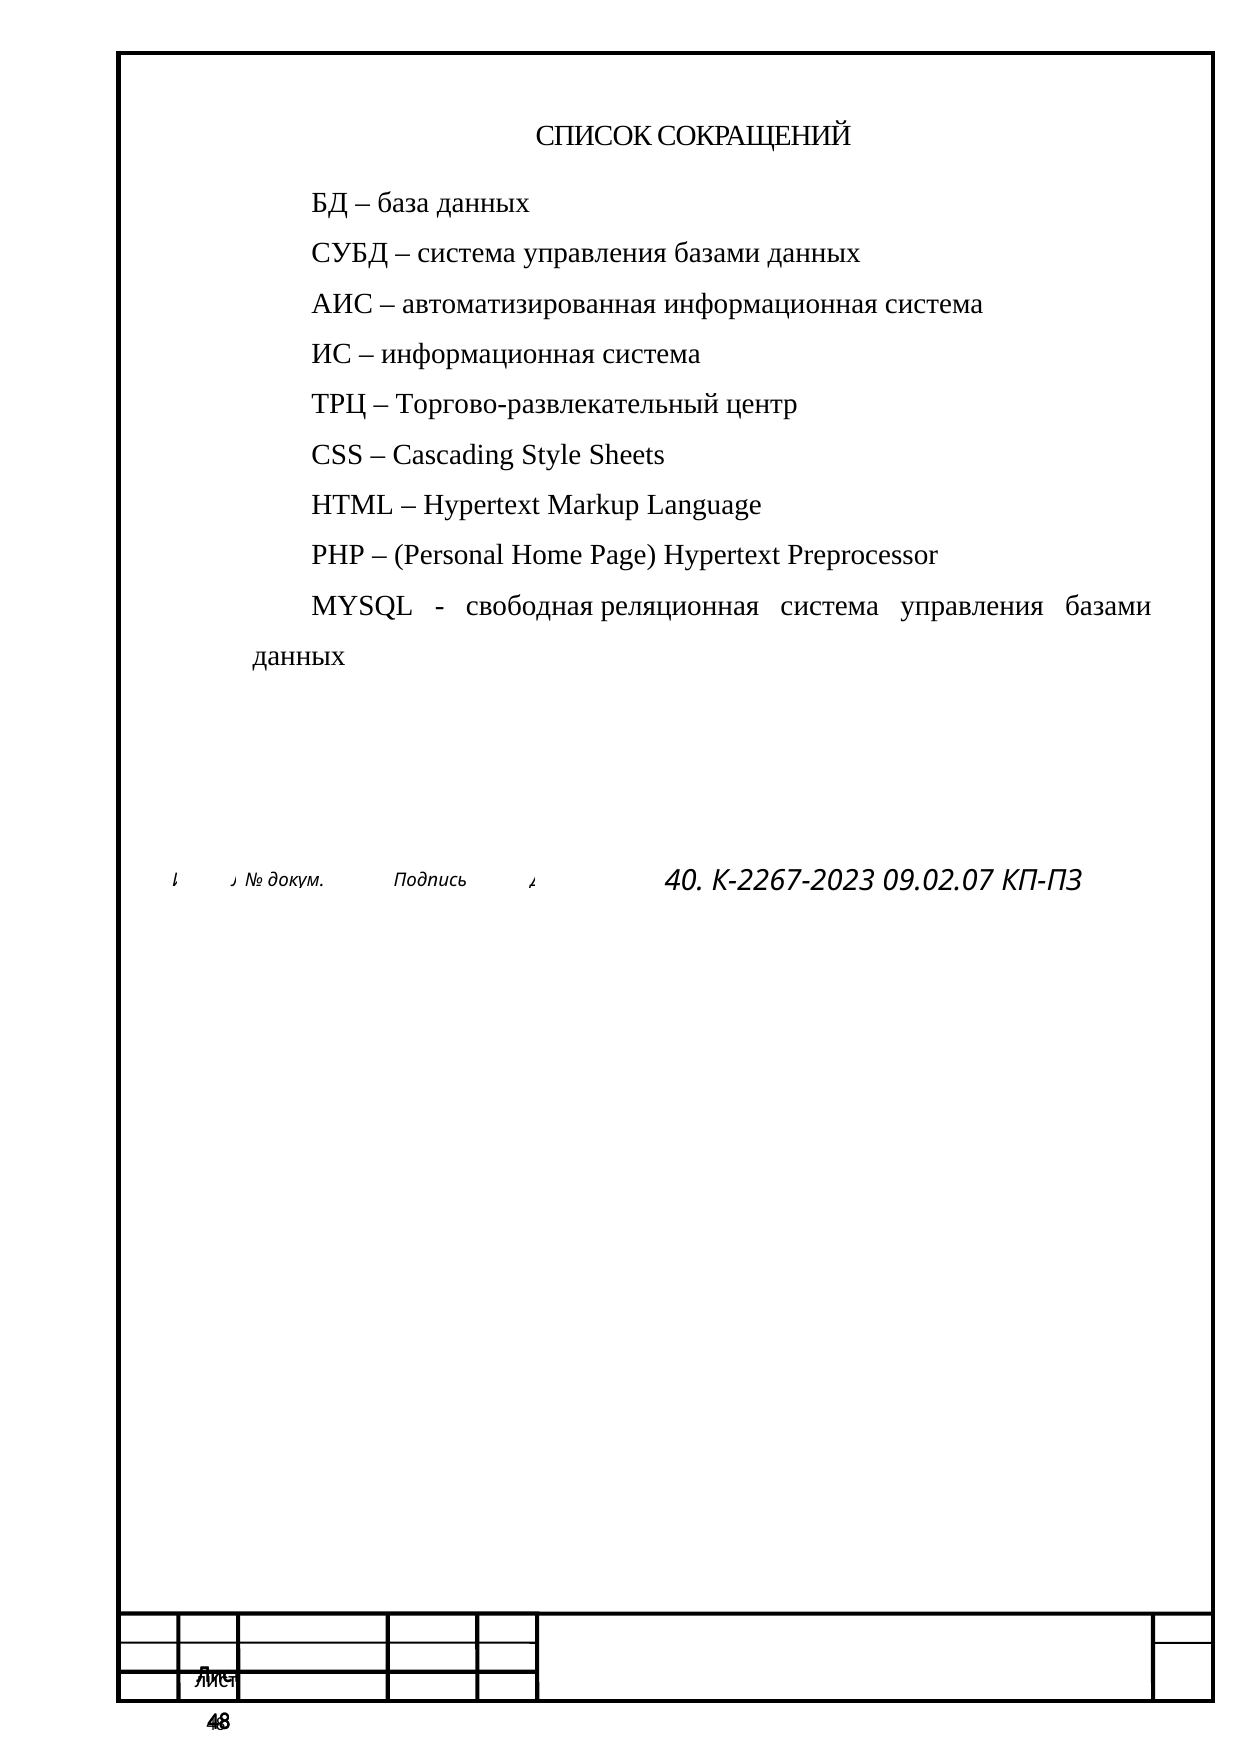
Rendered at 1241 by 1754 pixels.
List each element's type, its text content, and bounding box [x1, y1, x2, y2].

text CSS – Cascading Style Sheets [252, 437, 1152, 470]
text БД – база данных [252, 185, 1152, 219]
text СУБД – система управления базами данных [252, 236, 1152, 269]
text HTML – Hypertext Markup Language [252, 487, 1152, 521]
title СПИСОК СОКРАЩЕНИЙ [177, 118, 1152, 152]
text PHP – (Personal Home Page) Hypertext Preprocessor [252, 537, 1152, 571]
text ИС – информационная система [252, 336, 1152, 370]
text MYSQL - свободная реляционная система управления базами данных [252, 588, 1152, 672]
text АИС – автоматизированная информационная система [252, 286, 1152, 319]
text ТРЦ – Торгово-развлекательный центр [252, 386, 1152, 420]
